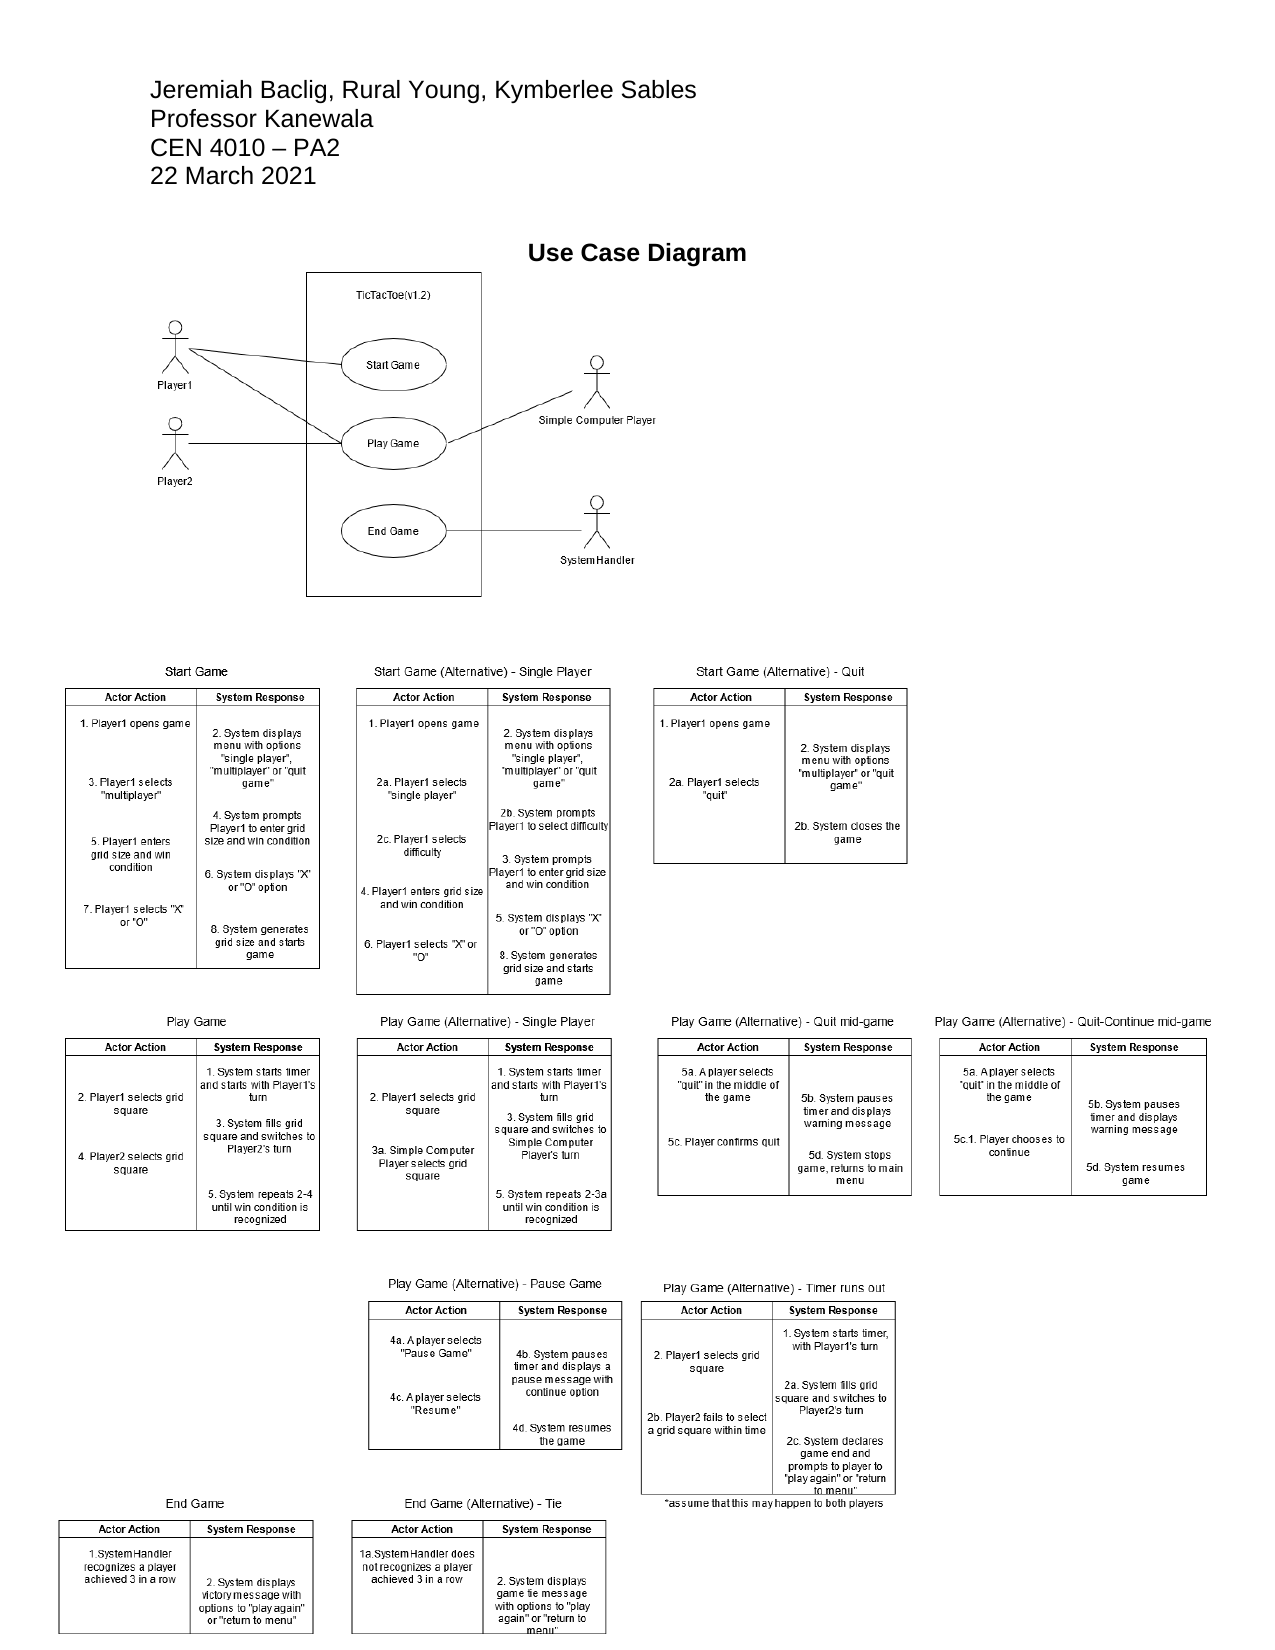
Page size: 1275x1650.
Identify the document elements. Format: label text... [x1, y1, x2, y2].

text Use Case Diagram [150, 238, 1125, 266]
picture [58, 272, 1217, 1634]
